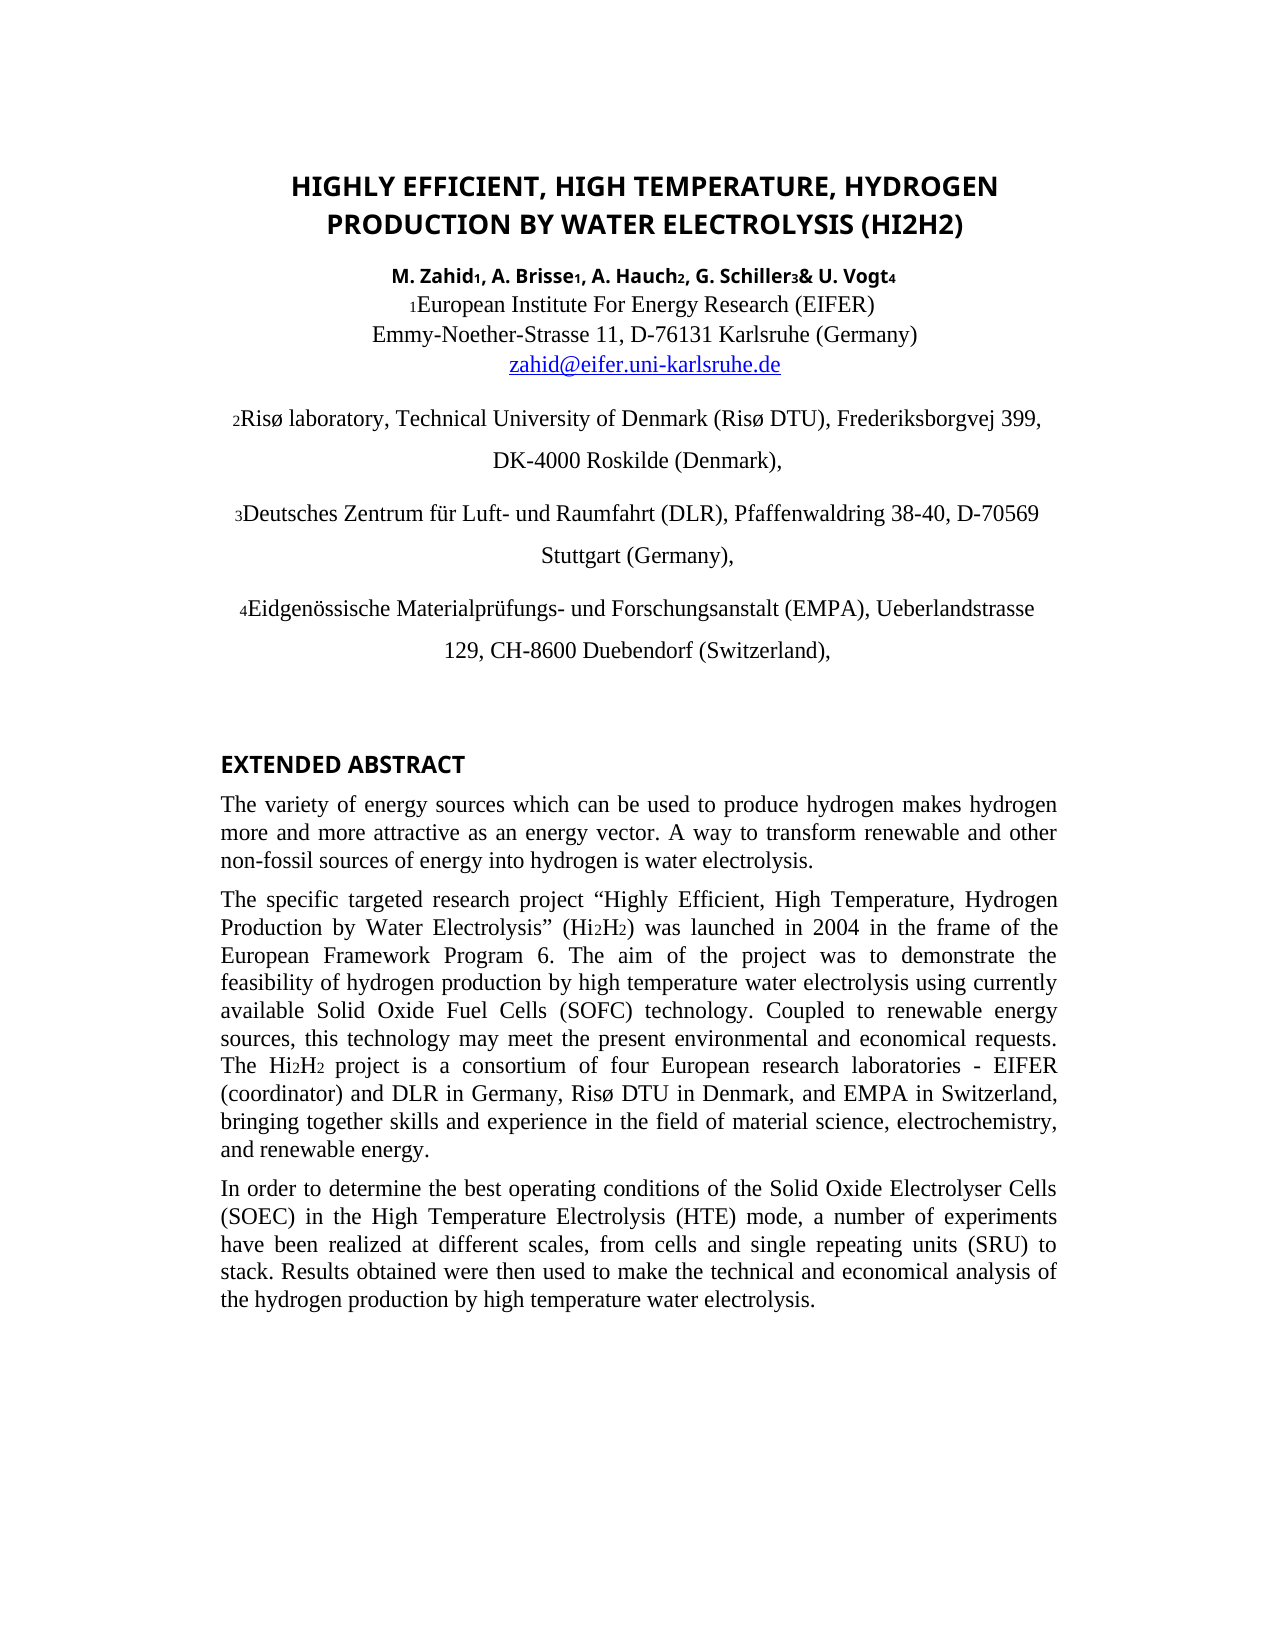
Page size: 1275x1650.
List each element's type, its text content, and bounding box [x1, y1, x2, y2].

text 3Deutsches Zentrum für Luft- und Raumfahrt (DLR), Pfaffenwaldring 38-40, D-70569 [150, 498, 1125, 527]
text The specific targeted research project “Highly Efficient, High Temperature, Hydrogen Production by Water Electrolysis” (Hi2H2) was launched in 2004 in the frame of the European Framework Program 6. The aim of the project was to demonstrate the feasibility of hydrogen production by high temperature water electrolysis using currently available Solid Oxide Fuel Cells (SOFC) technology. Coupled to renewable energy sources, this technology may meet the present environmental and economical requests. The Hi2H2 project is a consortium of four European research laboratories - EIFER (coordinator) and DLR in Germany, Risø DTU in Denmark, and EMPA in Switzerland, bringing together skills and experience in the field of material science, electrochemistry, and renewable energy. [220, 886, 1059, 1163]
text The variety of energy sources which can be used to produce hydrogen makes hydrogen more and more attractive as an energy vector. A way to transform renewable and other non-fossil sources of energy into hydrogen is water electrolysis. [220, 791, 1059, 874]
text Stuttgart (Germany), [150, 545, 1125, 568]
text M. Zahid1, A. Brisse1, A. Hauch2, G. Schiller3& U. Vogt4 1European Institute For Energy Research (EIFER) Emmy-Noether-Strasse 11, D-76131 Karlsruhe (Germany) zahid@eifer.uni-karlsruhe.de [360, 259, 930, 378]
text 2Risø laboratory, Technical University of Denmark (Risø DTU), Frederiksborgvej 399, [150, 403, 1125, 432]
text EXTENDED ABSTRACT [220, 751, 1125, 779]
text In order to determine the best operating conditions of the Solid Oxide Electrolyser Cells (SOEC) in the High Temperature Electrolysis (HTE) mode, a number of experiments have been realized at different scales, from cells and single repeating units (SRU) to stack. Results obtained were then used to make the technical and economical analysis of the hydrogen production by high temperature water electrolysis. [220, 1174, 1059, 1313]
text 129, CH-8600 Duebendorf (Switzerland), [150, 640, 1125, 663]
text DK-4000 Roskilde (Denmark), [150, 450, 1125, 473]
text 4Eidgenössische Materialprüfungs- und Forschungsanstalt (EMPA), Ueberlandstrasse [150, 593, 1125, 622]
text HIGHLY EFFICIENT, HIGH TEMPERATURE, HYDROGEN PRODUCTION BY WATER ELECTROLYSIS (HI2H2) [270, 167, 1020, 242]
